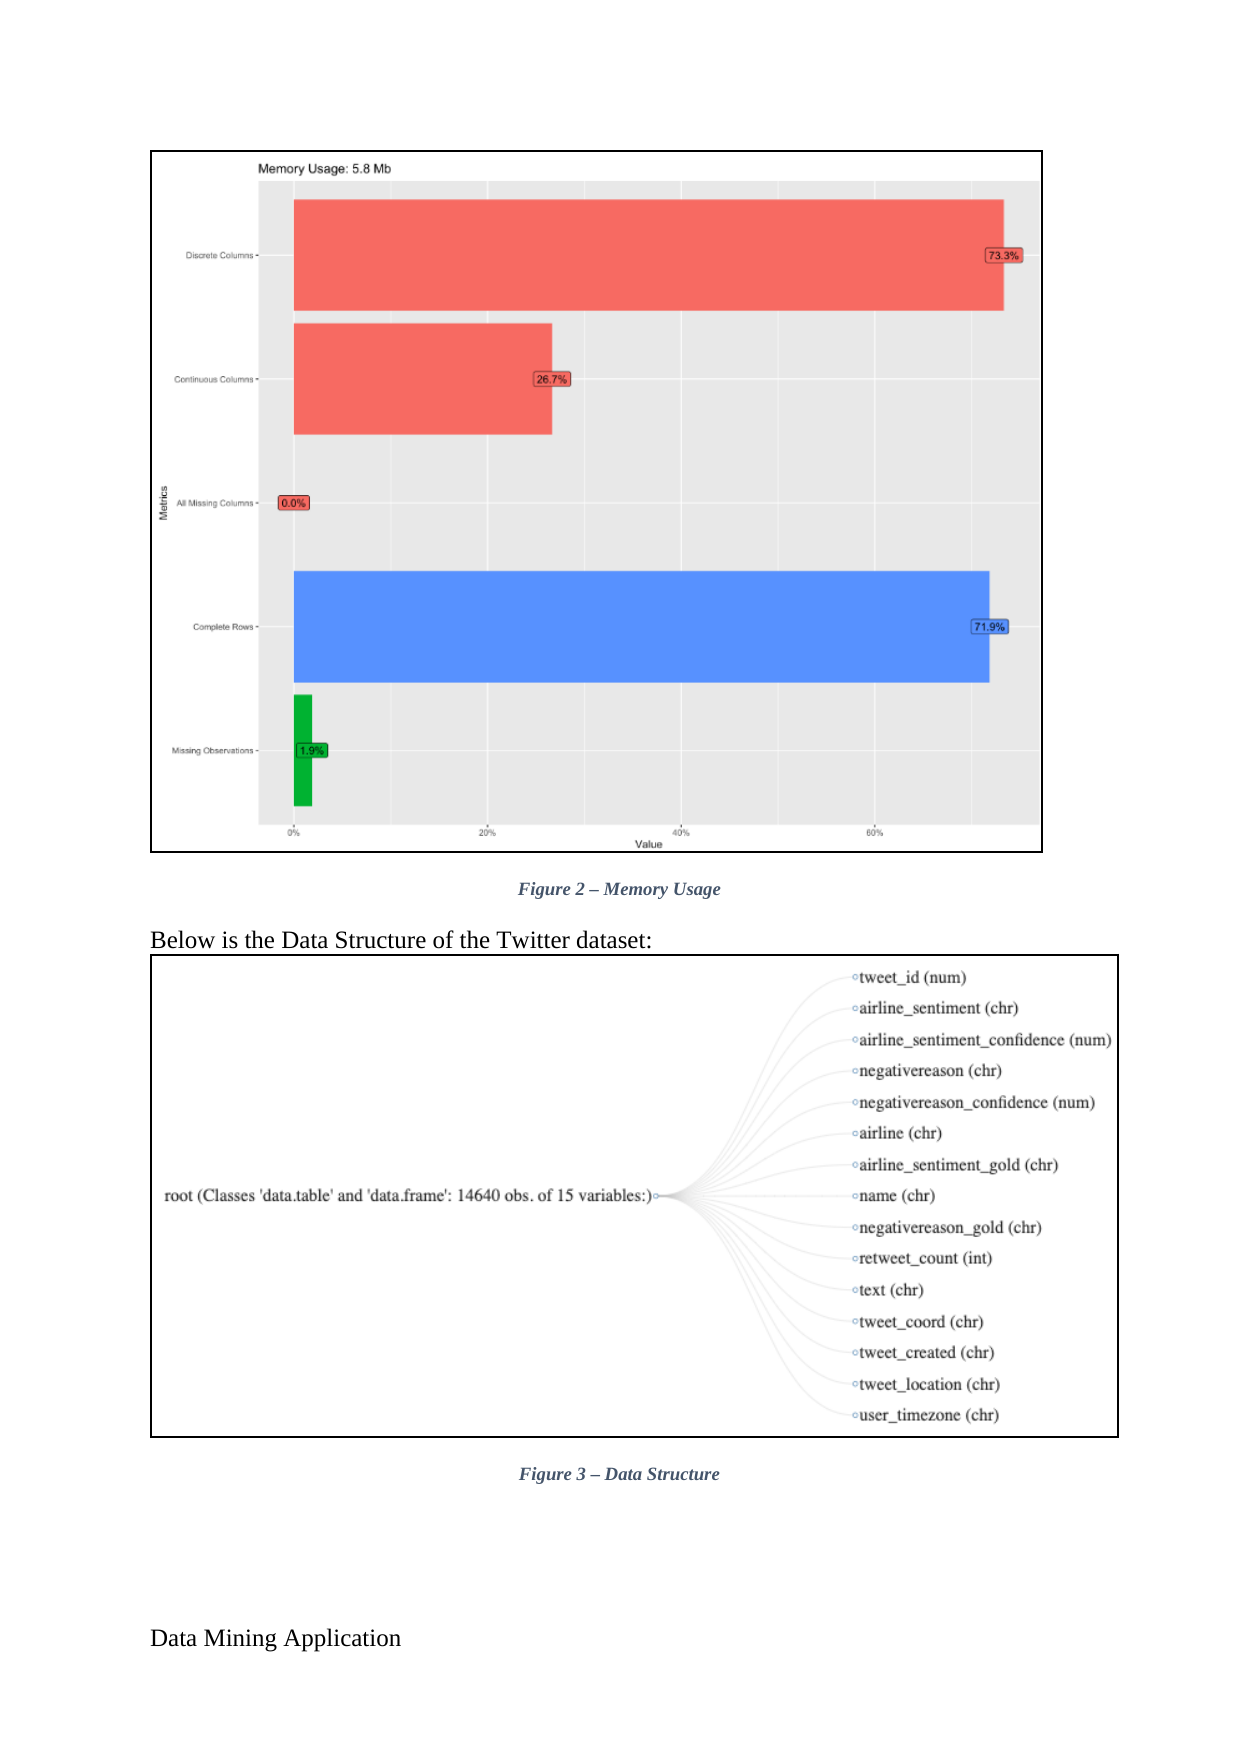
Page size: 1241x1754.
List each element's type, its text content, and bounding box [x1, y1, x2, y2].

picture [152, 956, 1117, 1436]
text Figure 2 – Memory Usage [150, 878, 1090, 900]
text Below is the Data Structure of the Twitter dataset: [150, 925, 1090, 953]
picture [152, 152, 1041, 851]
text Figure 3 – Data Structure [150, 1463, 1090, 1484]
